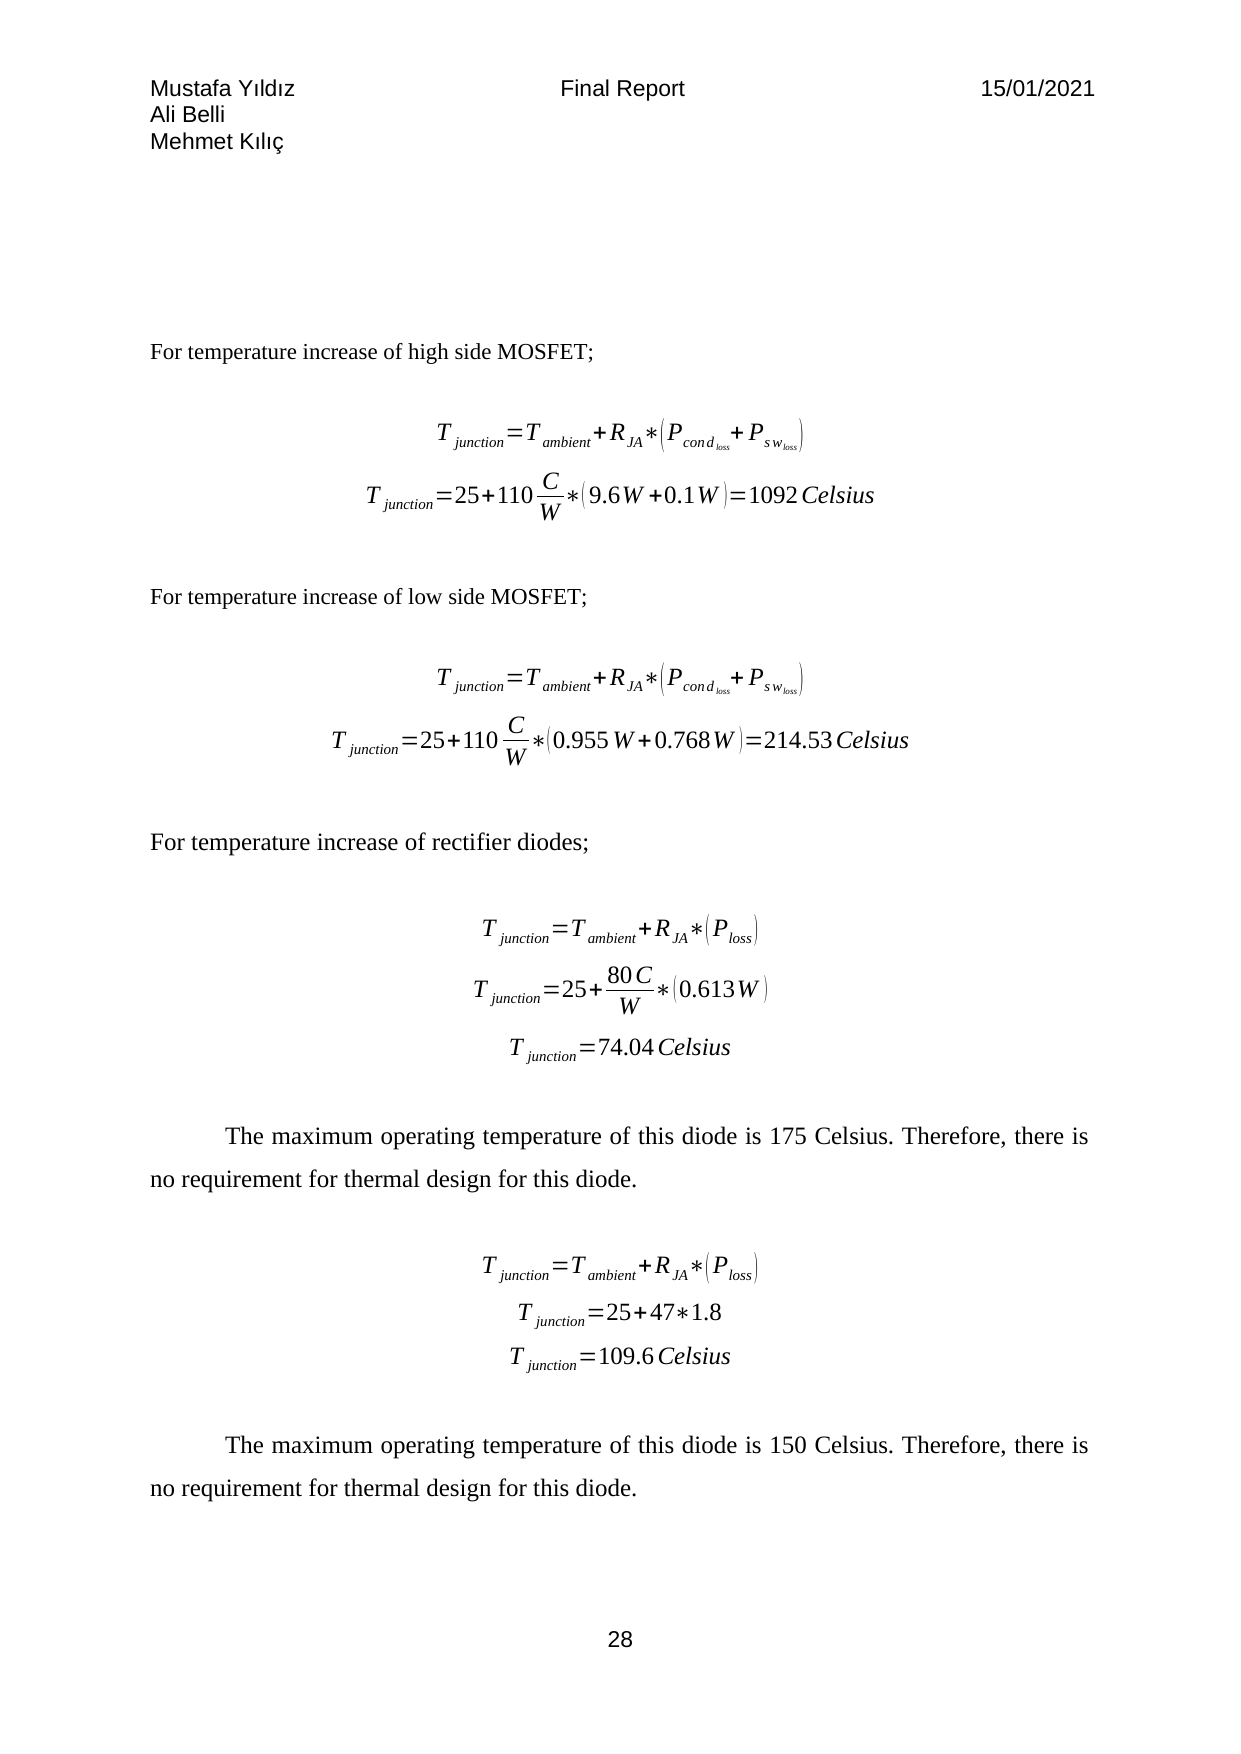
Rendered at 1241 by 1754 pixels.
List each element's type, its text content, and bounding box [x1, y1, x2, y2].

text For temperature increase of rectifier diodes; [150, 827, 1090, 856]
text The maximum operating temperature of this diode is 175 Celsius. Therefore, there is no requirement for thermal design for this diode. [150, 1121, 1090, 1193]
text The maximum operating temperature of this diode is 150 Celsius. Therefore, there is no requirement for thermal design for this diode. [150, 1430, 1090, 1502]
text For temperature increase of high side MOSFET; [150, 338, 1090, 365]
text For temperature increase of low side MOSFET; [150, 583, 1090, 609]
